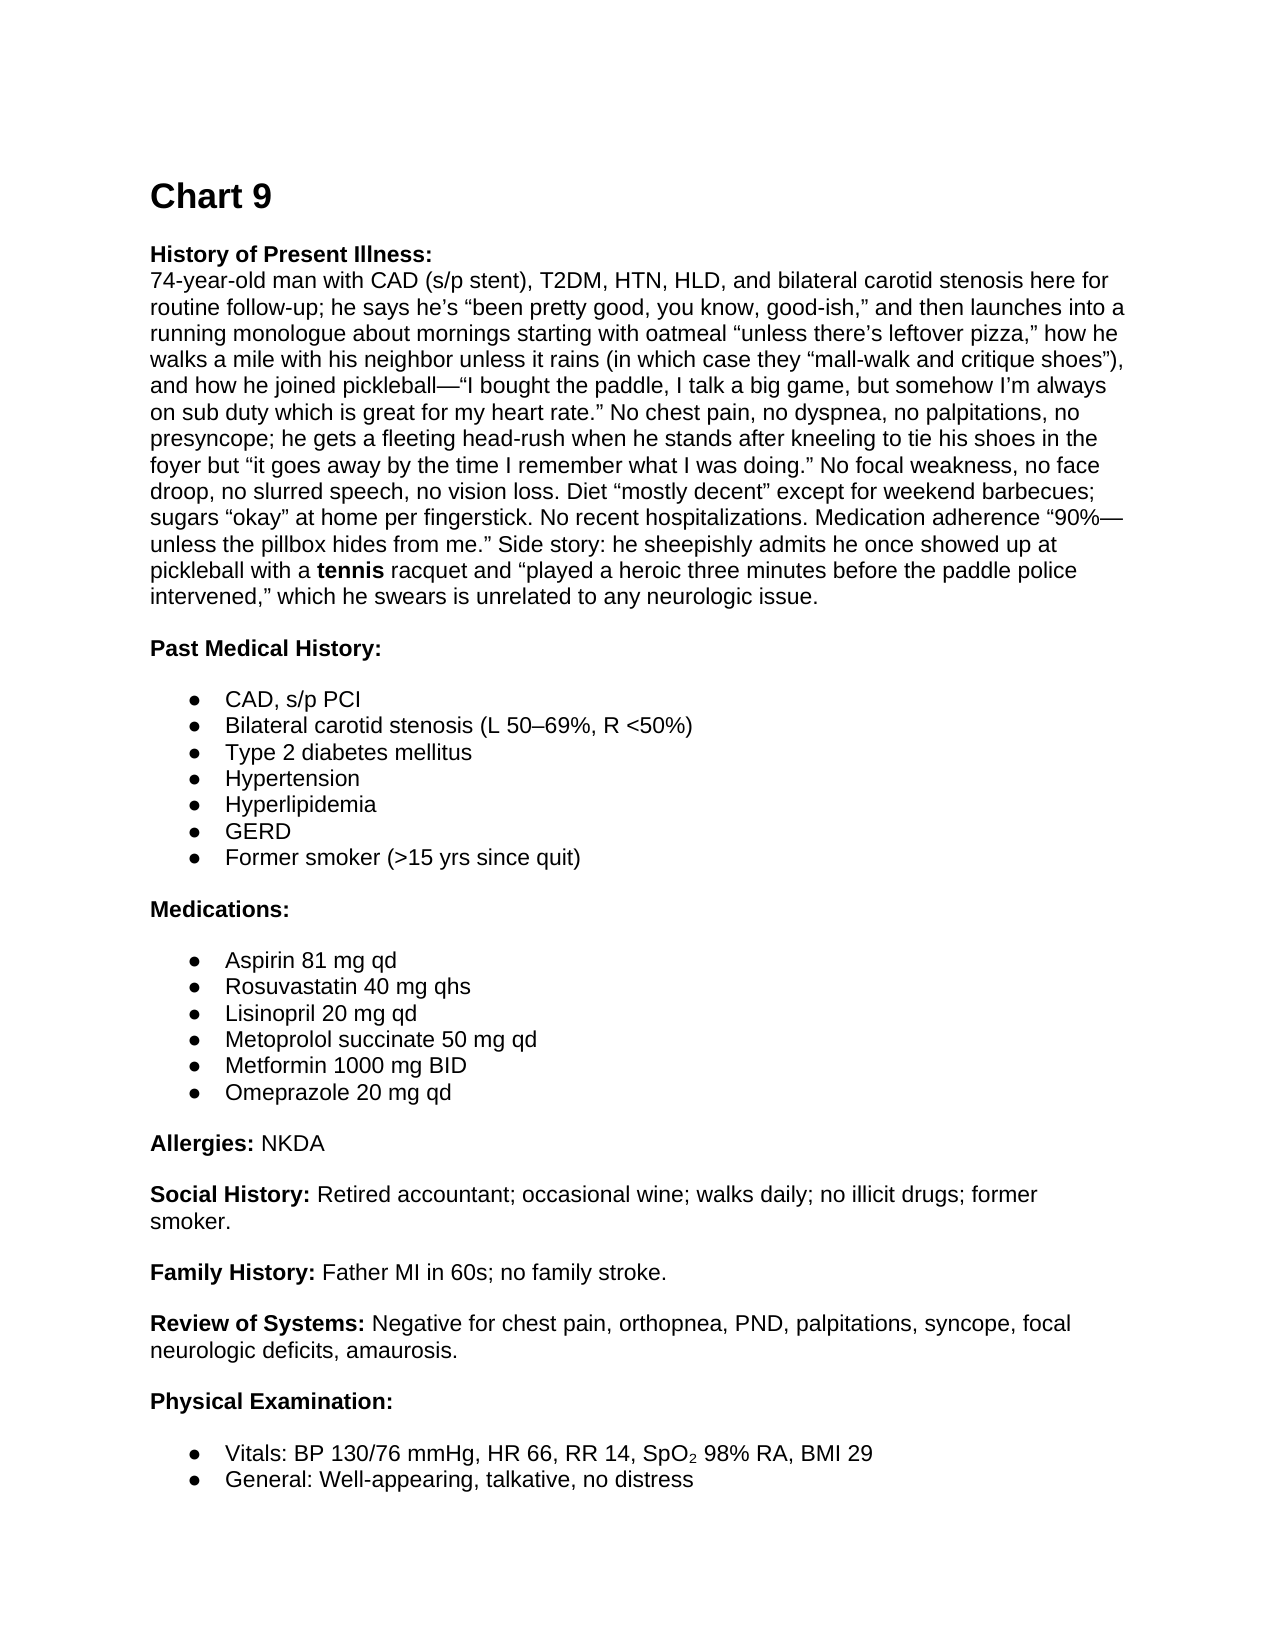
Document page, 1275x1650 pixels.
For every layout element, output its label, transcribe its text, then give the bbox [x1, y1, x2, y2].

text History of Present Illness: 74-year-old man with CAD (s/p stent), T2DM, HTN, HLD, and bilateral carotid stenosis here for routine follow-up; he says he’s “been pretty good, you know, good-ish,” and then launches into a running monologue about mornings starting with oatmeal “unless there’s leftover pizza,” how he walks a mile with his neighbor unless it rains (in which case they “mall-walk and critique shoes”), and how he joined pickleball—“I bought the paddle, I talk a big game, but somehow I’m always on sub duty which is great for my heart rate.” No chest pain, no dyspnea, no palpitations, no presyncope; he gets a fleeting head-rush when he stands after kneeling to tie his shoes in the foyer but “it goes away by the time I remember what I was doing.” No focal weakness, no face droop, no slurred speech, no vision loss. Diet “mostly decent” except for weekend barbecues; sugars “okay” at home per fingerstick. No recent hospitalizations. Medication adherence “90%—unless the pillbox hides from me.” Side story: he sheepishly admits he once showed up at pickleball with a tennis racquet and “played a heroic three minutes before the paddle police intervened,” which he swears is unrelated to any neurologic issue. [150, 241, 1125, 610]
text Review of Systems: Negative for chest pain, orthopnea, PND, palpitations, syncope, focal neurologic deficits, amaurosis. [150, 1310, 1125, 1363]
list General: Well-appearing, talkative, no distress [187, 1466, 1125, 1492]
text Chart 9 [150, 175, 1125, 216]
list Metformin 1000 mg BID [187, 1052, 1125, 1079]
text Allergies: NKDA [150, 1130, 1125, 1156]
text Medications: [150, 896, 1125, 922]
list Aspirin 81 mg qd [187, 947, 1125, 973]
text Family History: Father MI in 60s; no family stroke. [150, 1259, 1125, 1285]
text Physical Examination: [150, 1388, 1125, 1414]
list Lisinopril 20 mg qd [187, 999, 1125, 1026]
list Omeprazole 20 mg qd [187, 1079, 1125, 1105]
list Former smoker (>15 yrs since quit) [187, 844, 1125, 871]
list Bilateral carotid stenosis (L 50–69%, R <50%) [187, 712, 1125, 739]
list CAD, s/p PCI [187, 686, 1125, 712]
list Type 2 diabetes mellitus [187, 739, 1125, 765]
list Rosuvastatin 40 mg qhs [187, 973, 1125, 999]
text Social History: Retired accountant; occasional wine; walks daily; no illicit drugs; former smoker. [150, 1181, 1125, 1234]
list Metoprolol succinate 50 mg qd [187, 1026, 1125, 1052]
list Hyperlipidemia [187, 791, 1125, 818]
list Hypertension [187, 765, 1125, 791]
text Past Medical History: [150, 635, 1125, 661]
list GERD [187, 818, 1125, 844]
list Vitals: BP 130/76 mmHg, HR 66, RR 14, SpO₂ 98% RA, BMI 29 [187, 1439, 1125, 1466]
